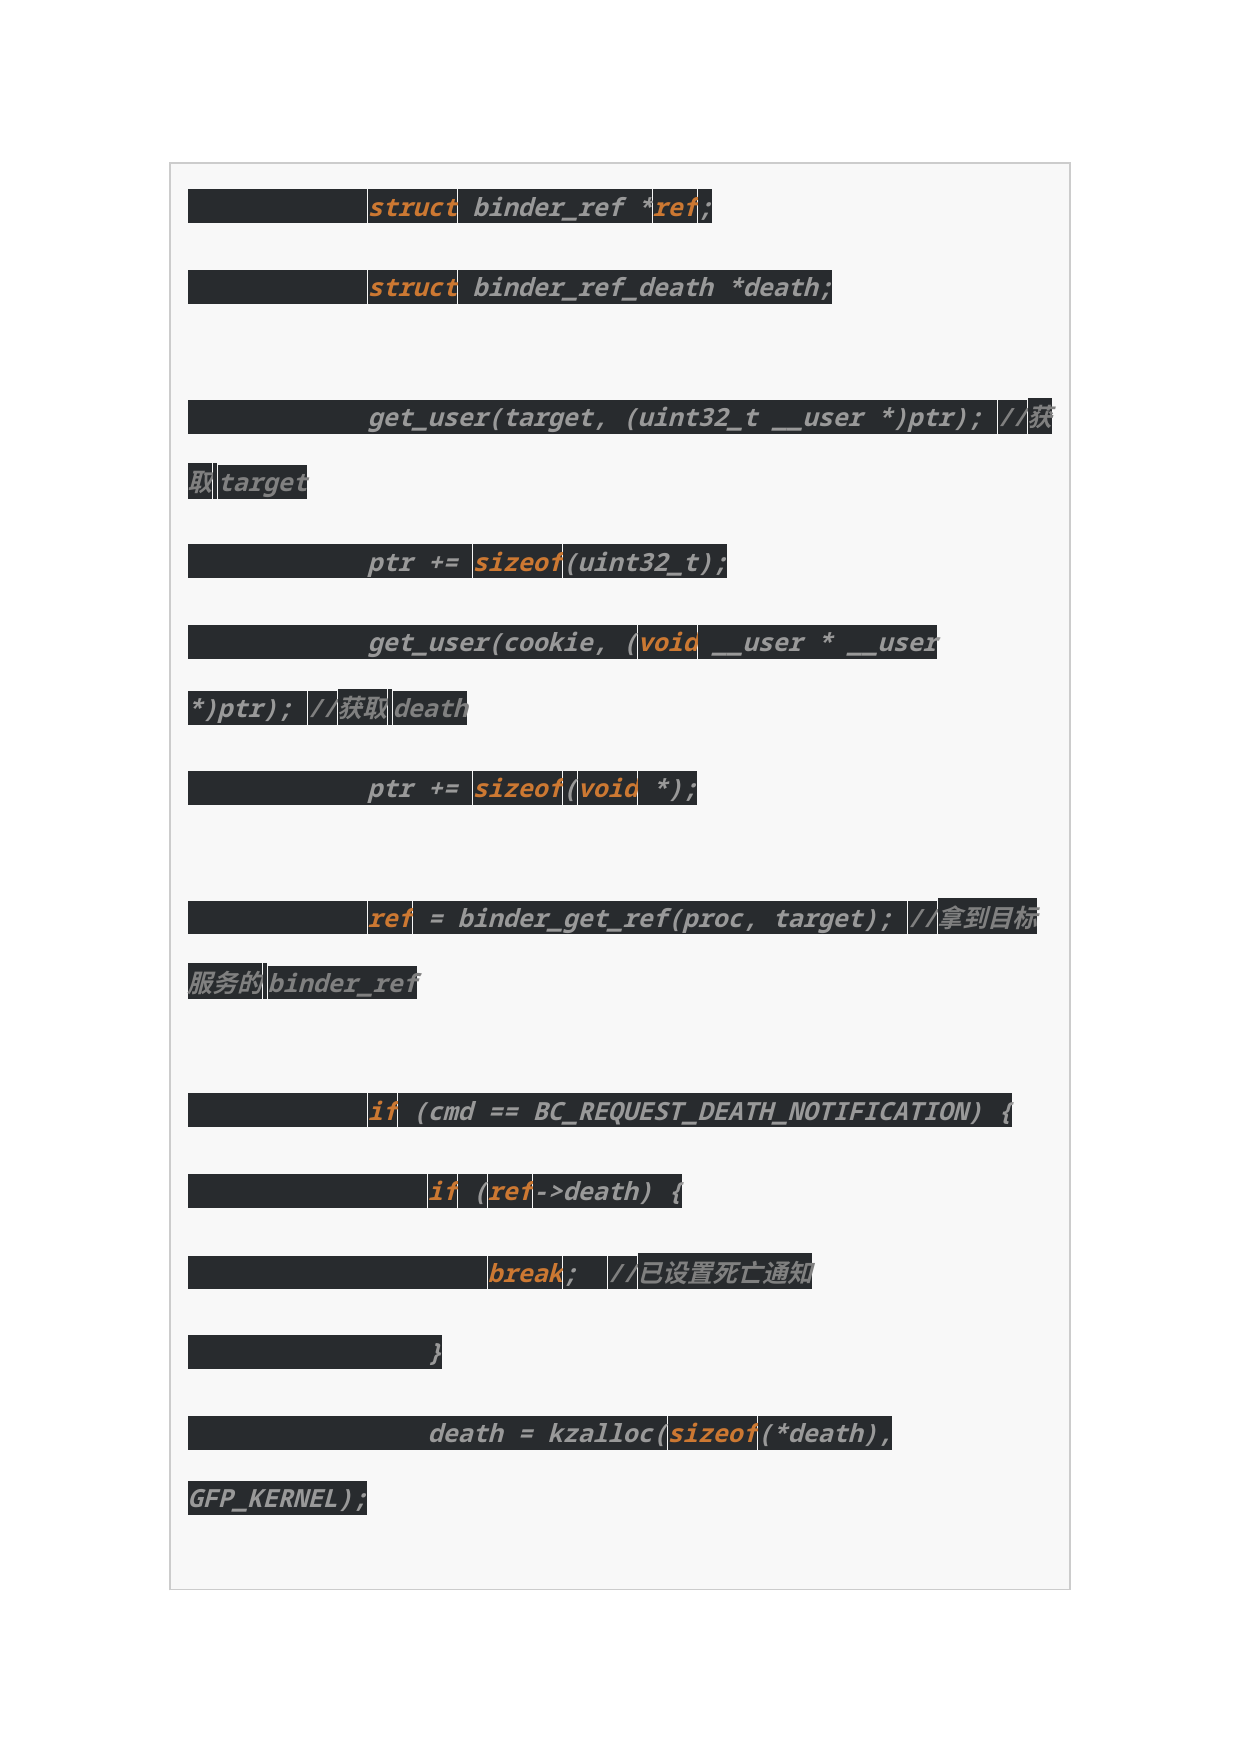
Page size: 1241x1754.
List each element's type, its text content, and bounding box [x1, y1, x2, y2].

text } [171, 1308, 1069, 1384]
text struct binder_ref *ref; [171, 164, 1069, 239]
text ptr += sizeof(void *); [171, 743, 1069, 820]
text get_user(cookie, (void __user * __user *)ptr); //获取death [171, 598, 1069, 739]
text get_user(target, (uint32_t __user *)ptr); //获取target [171, 371, 1069, 513]
text if (ref->death) { [171, 1146, 1069, 1223]
text ptr += sizeof(uint32_t); [171, 517, 1069, 594]
text break; //已设置死亡通知 [171, 1227, 1069, 1304]
text death = kzalloc(sizeof(*death), GFP_KERNEL); [171, 1388, 1069, 1530]
text struct binder_ref_death *death; [171, 243, 1069, 319]
text ref = binder_get_ref(proc, target); //拿到目标服务的binder_ref [171, 872, 1069, 1014]
text if (cmd == BC_REQUEST_DEATH_NOTIFICATION) { [171, 1066, 1069, 1143]
